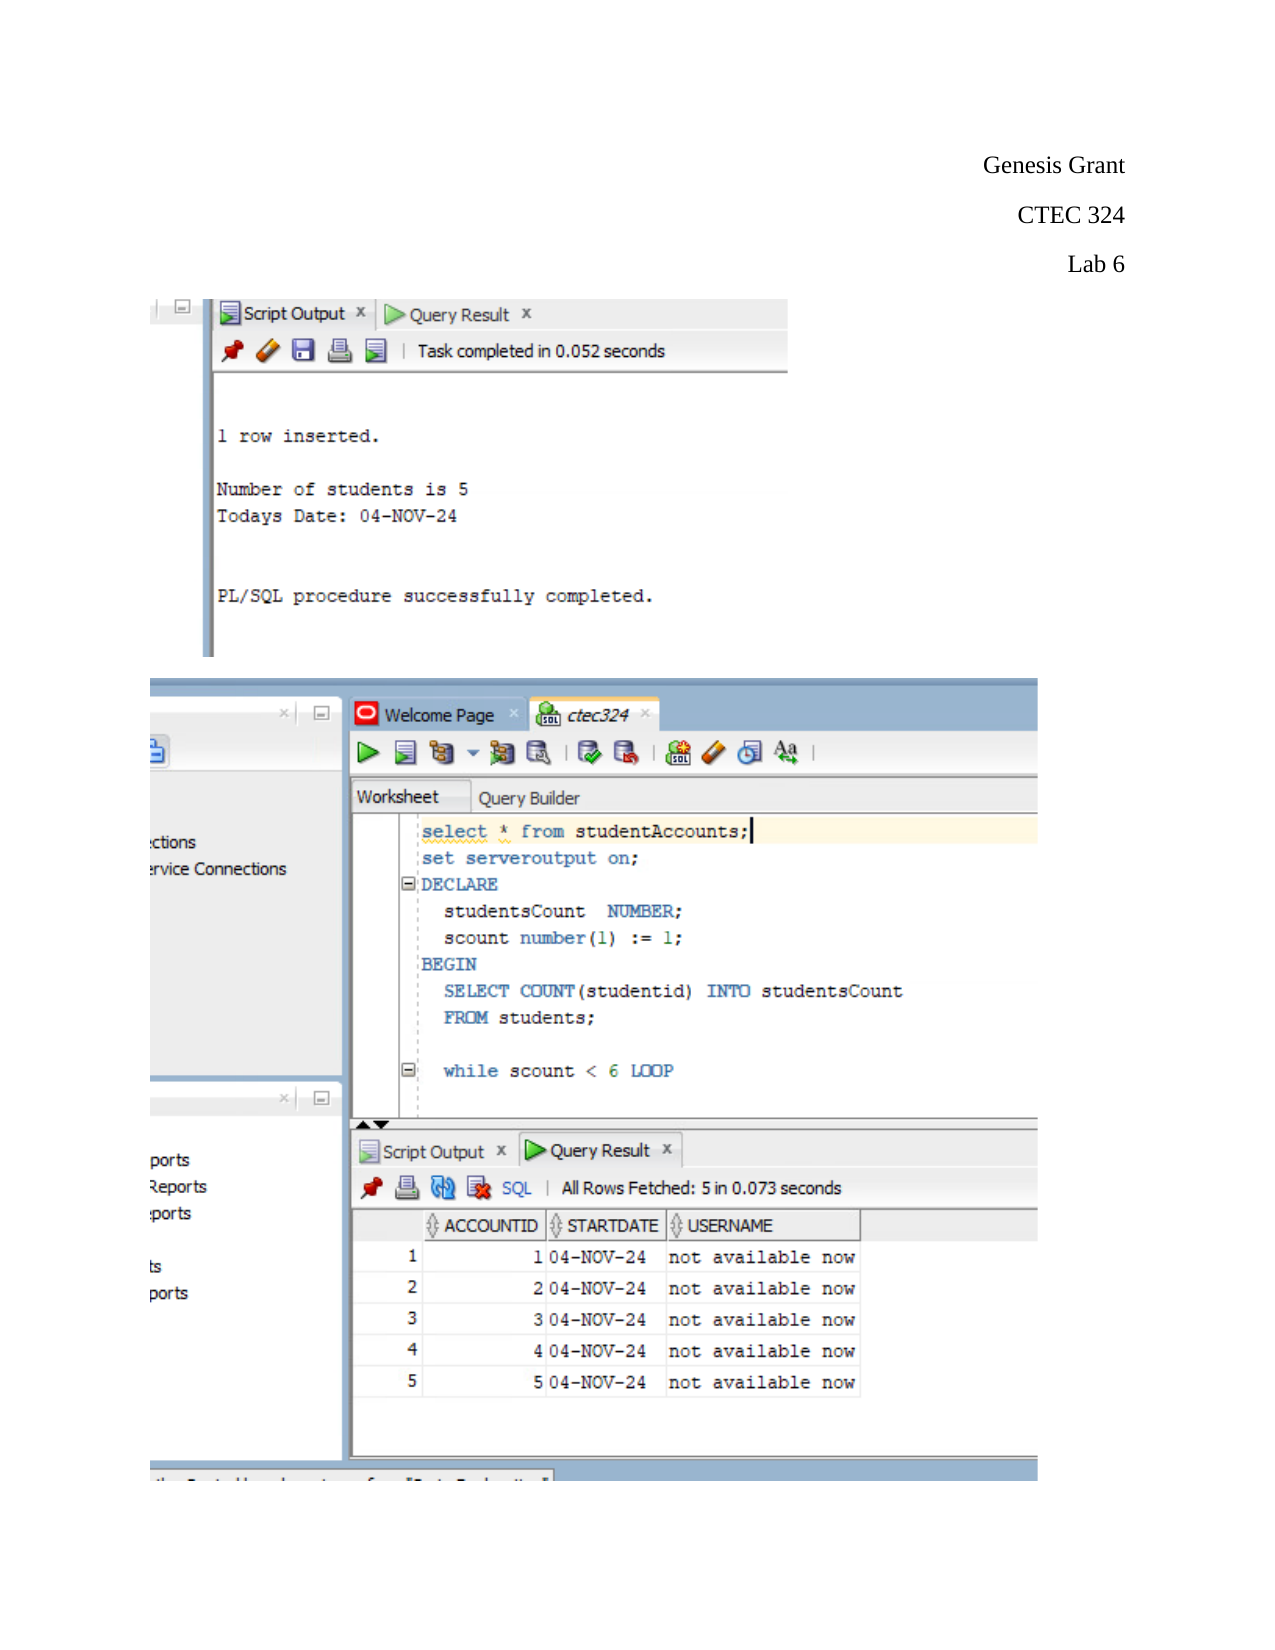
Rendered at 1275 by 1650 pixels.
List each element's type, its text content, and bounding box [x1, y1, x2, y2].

text Lab 6 [150, 249, 1125, 278]
text CTEC 324 [150, 200, 1125, 228]
text Genesis Grant [150, 150, 1125, 179]
picture [150, 678, 1038, 1481]
picture [150, 299, 788, 657]
